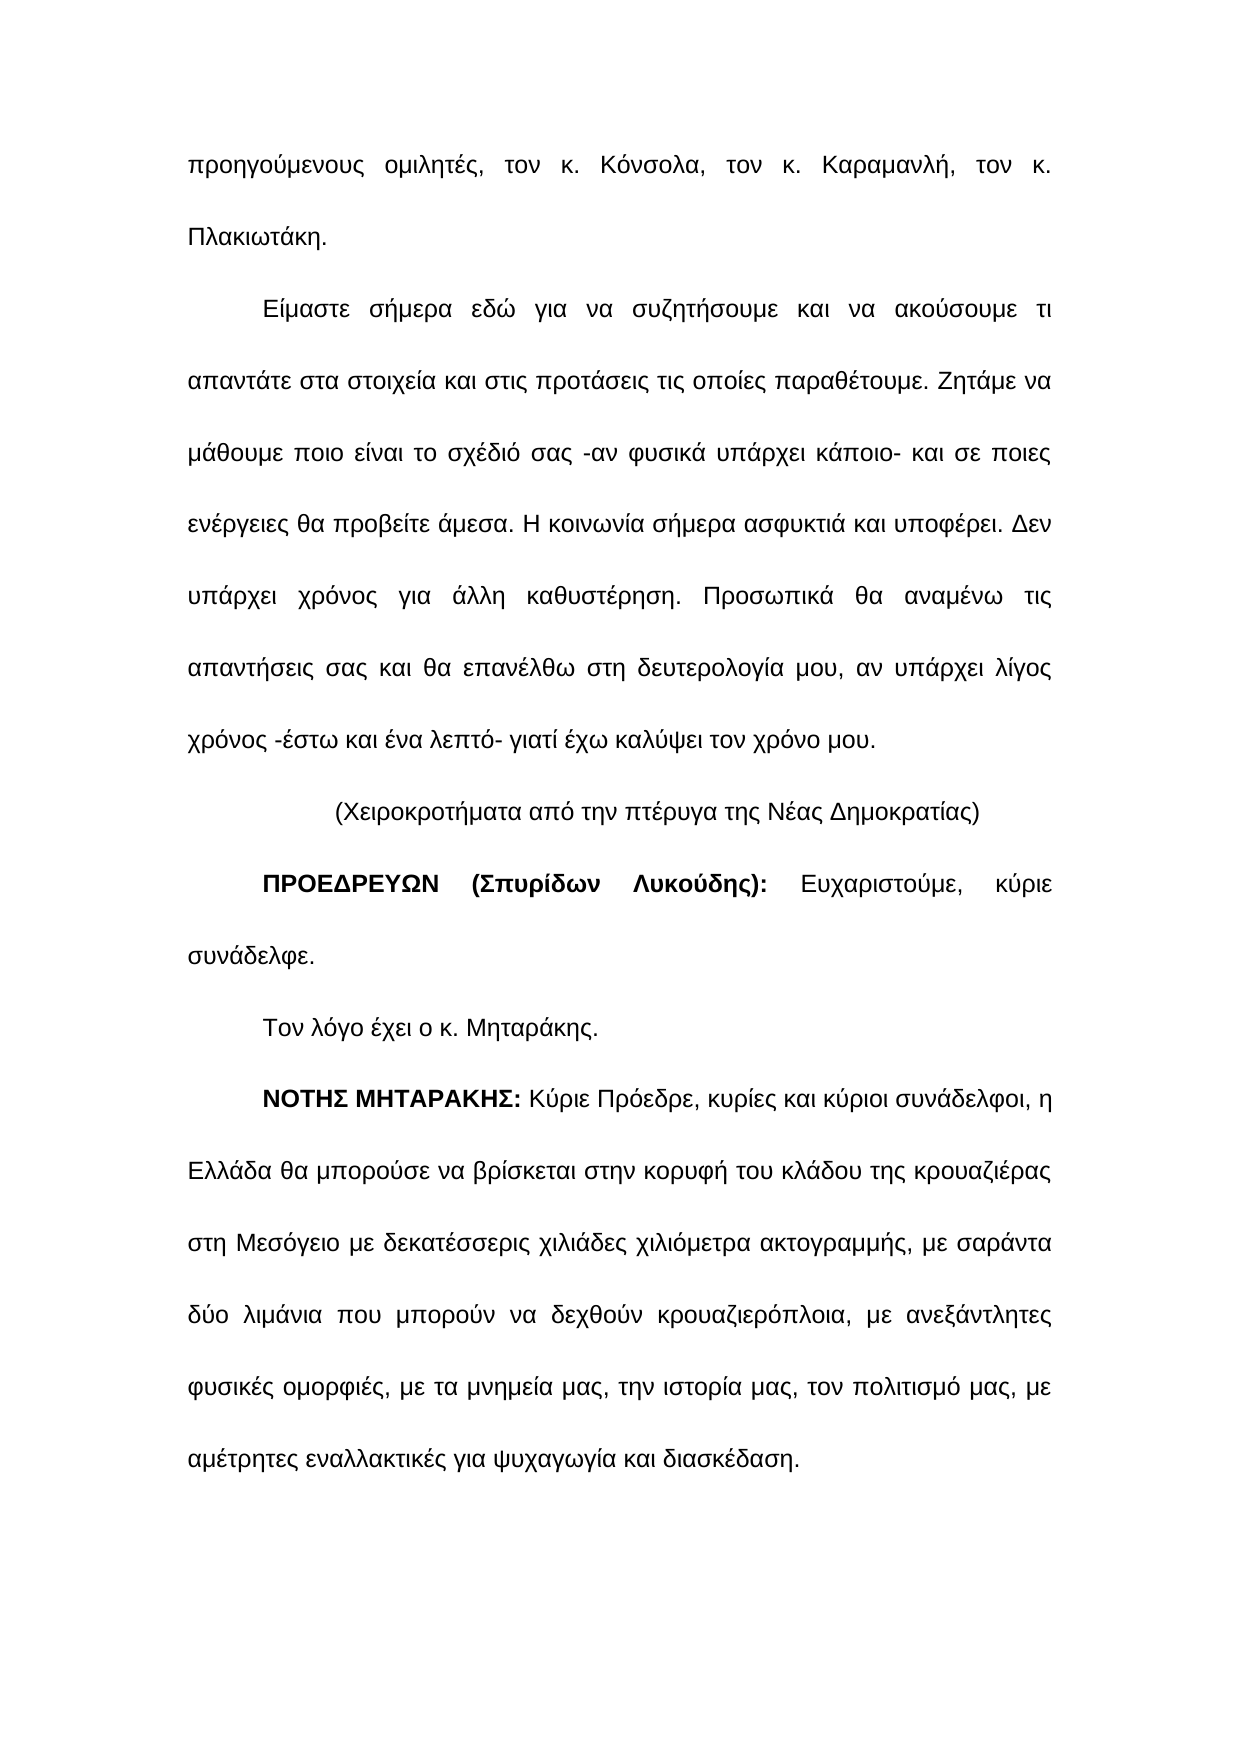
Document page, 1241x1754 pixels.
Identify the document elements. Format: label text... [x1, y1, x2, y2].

text ΠΡΟΕΔΡΕΥΩΝ (Σπυρίδων Λυκούδης): Ευχαριστούμε, κύριε συνάδελφε. [187, 869, 1053, 969]
text ΝΟΤΗΣ ΜΗΤΑΡΑΚΗΣ: Κύριε Πρόεδρε, κυρίες και κύριοι συνάδελφοι, η Ελλάδα θα μπορούσε να βρίσκεται στην κορυφή του κλάδου της κρουαζιέρας στη Μεσόγειο με δεκατέσσερις χιλιάδες χιλιόμετρα ακτογραμμής, με σαράντα δύο λιμάνια που μπορούν να δεχθούν κρουαζιερόπλοια, με ανεξάντλητες φυσικές ομορφιές, με τα μνημεία μας, την ιστορία μας, τον πολιτισμό μας, με αμέτρητες εναλλακτικές για ψυχαγωγία και διασκέδαση. [187, 1084, 1053, 1472]
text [187, 150, 1053, 251]
text Είμαστε σήμερα εδώ για να συζητήσουμε και να ακούσουμε τι απαντάτε στα στοιχεία και στις προτάσεις τις οποίες παραθέτουμε. Ζητάμε να μάθουμε ποιο είναι το σχέδιό σας -αν φυσικά υπάρχει κάποιο- και σε ποιες ενέργειες θα προβείτε άμεσα. Η κοινωνία σήμερα ασφυκτιά και υποφέρει. Δεν υπάρχει χρόνος για άλλη καθυστέρηση. Προσωπικά θα αναμένω τις απαντήσεις σας και θα επανέλθω στη δευτερολογία μου, αν υπάρχει λίγος χρόνος -έστω και ένα λεπτό- γιατί έχω καλύψει τον χρόνο μου. [187, 294, 1053, 754]
text Τον λόγο έχει ο κ. Μηταράκης. [187, 1012, 1053, 1041]
text (Χειροκροτήματα από την πτέρυγα της Νέας Δημοκρατίας) [187, 797, 1053, 826]
